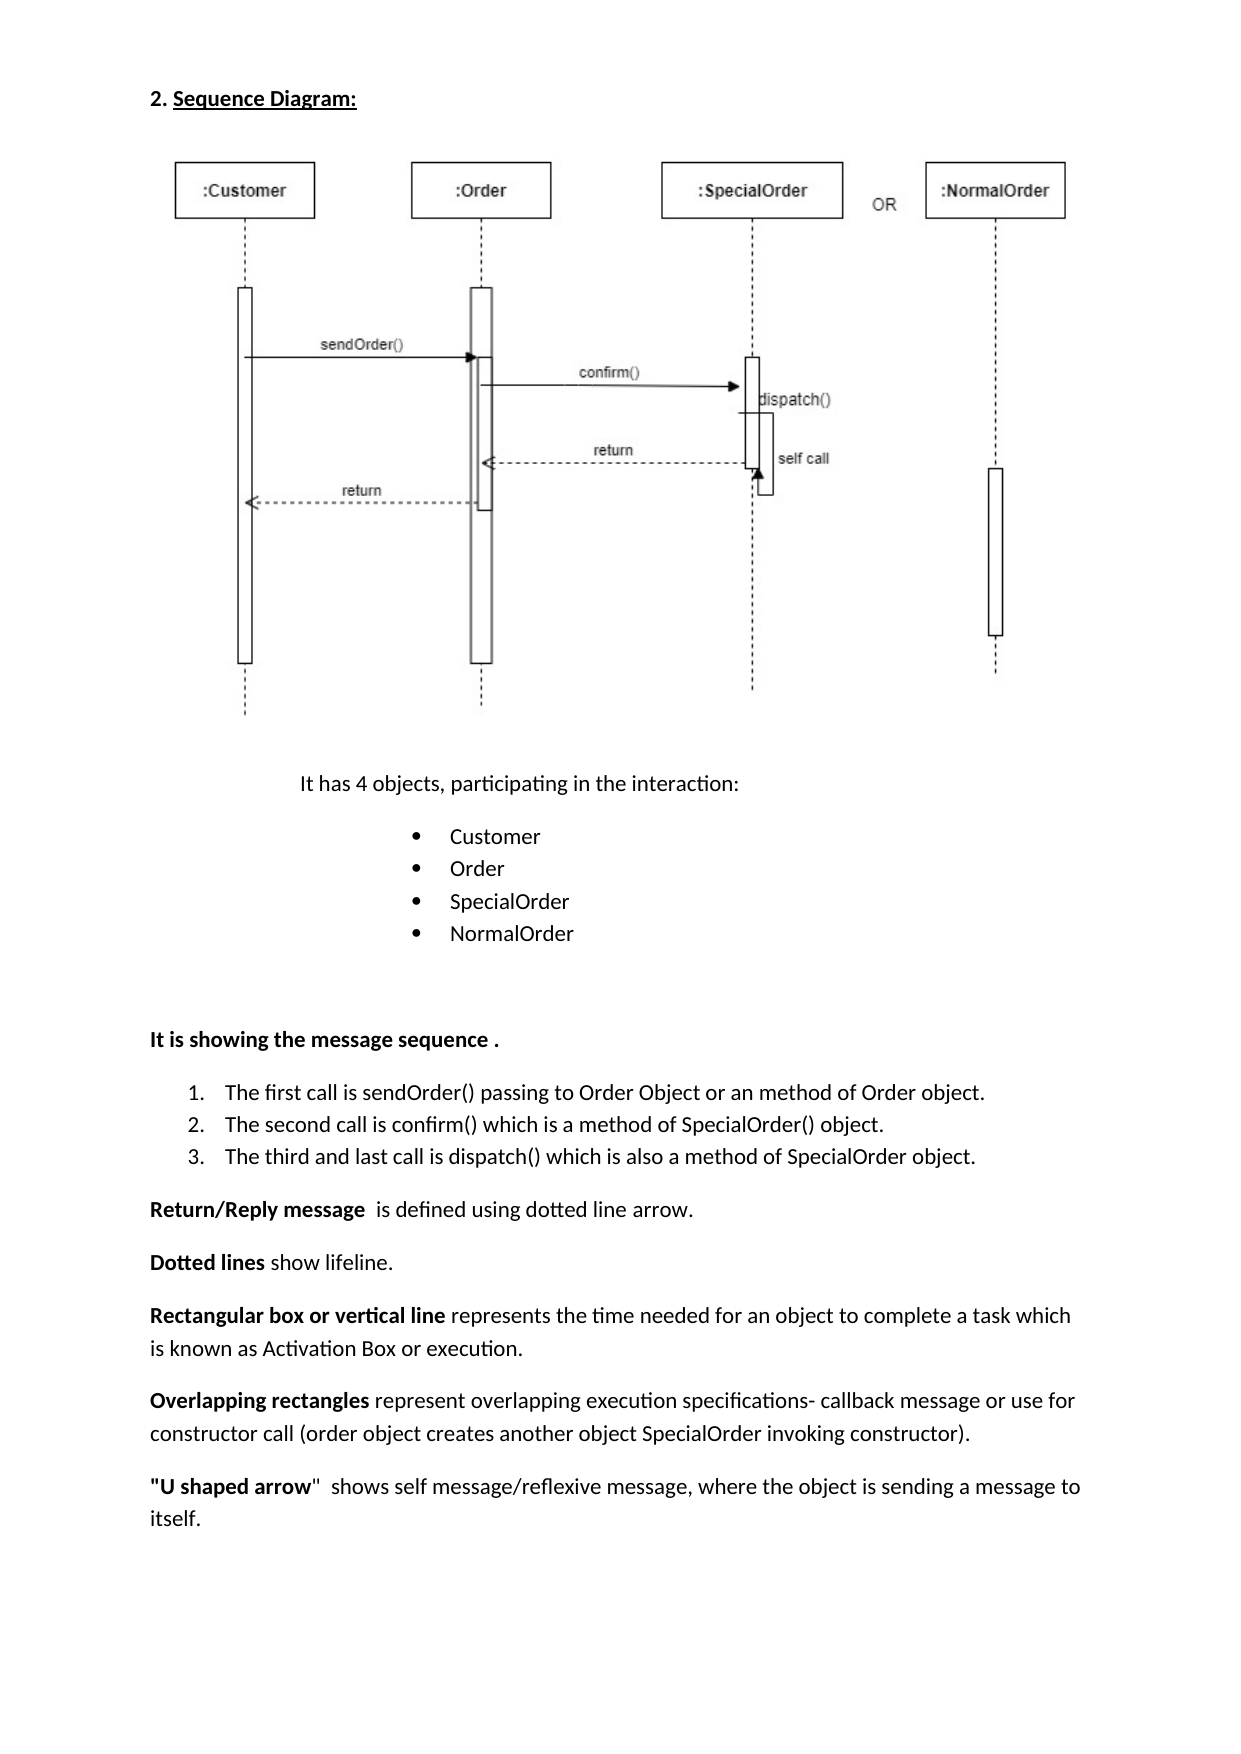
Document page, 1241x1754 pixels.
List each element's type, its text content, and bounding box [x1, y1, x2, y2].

text It has 4 objects, participating in the interaction: [150, 769, 1090, 797]
text "U shaped arrow" shows self message/reflexive message, where the object is sending a message to itself. [150, 1472, 1090, 1532]
text Rectangular box or vertical line represents the time needed for an object to complete a task which is known as Activation Box or execution. [150, 1301, 1090, 1362]
list The first call is sendOrder() passing to Order Object or an method of Order object. [187, 1078, 1090, 1106]
list Order [412, 854, 1090, 883]
list The second call is confirm() which is a method of SpecialOrder() object. [187, 1110, 1090, 1138]
text Overlapping rectangles represent overlapping execution specifications- callback message or use for constructor call (order object creates another object SpecialOrder invoking constructor). [150, 1387, 1090, 1447]
picture [150, 137, 1091, 745]
list The third and last call is dispatch() which is also a method of SpecialOrder object. [187, 1142, 1090, 1170]
list NormalOrder [412, 919, 1090, 947]
list Customer [412, 822, 1090, 850]
text It is showing the message sequence . [150, 1025, 1090, 1053]
list SpecialOrder [412, 887, 1090, 915]
text 2. Sequence Diagram: [150, 84, 1090, 112]
text Dotted lines show lifeline. [150, 1248, 1090, 1276]
text Return/Reply message is defined using dotted line arrow. [150, 1195, 1090, 1223]
